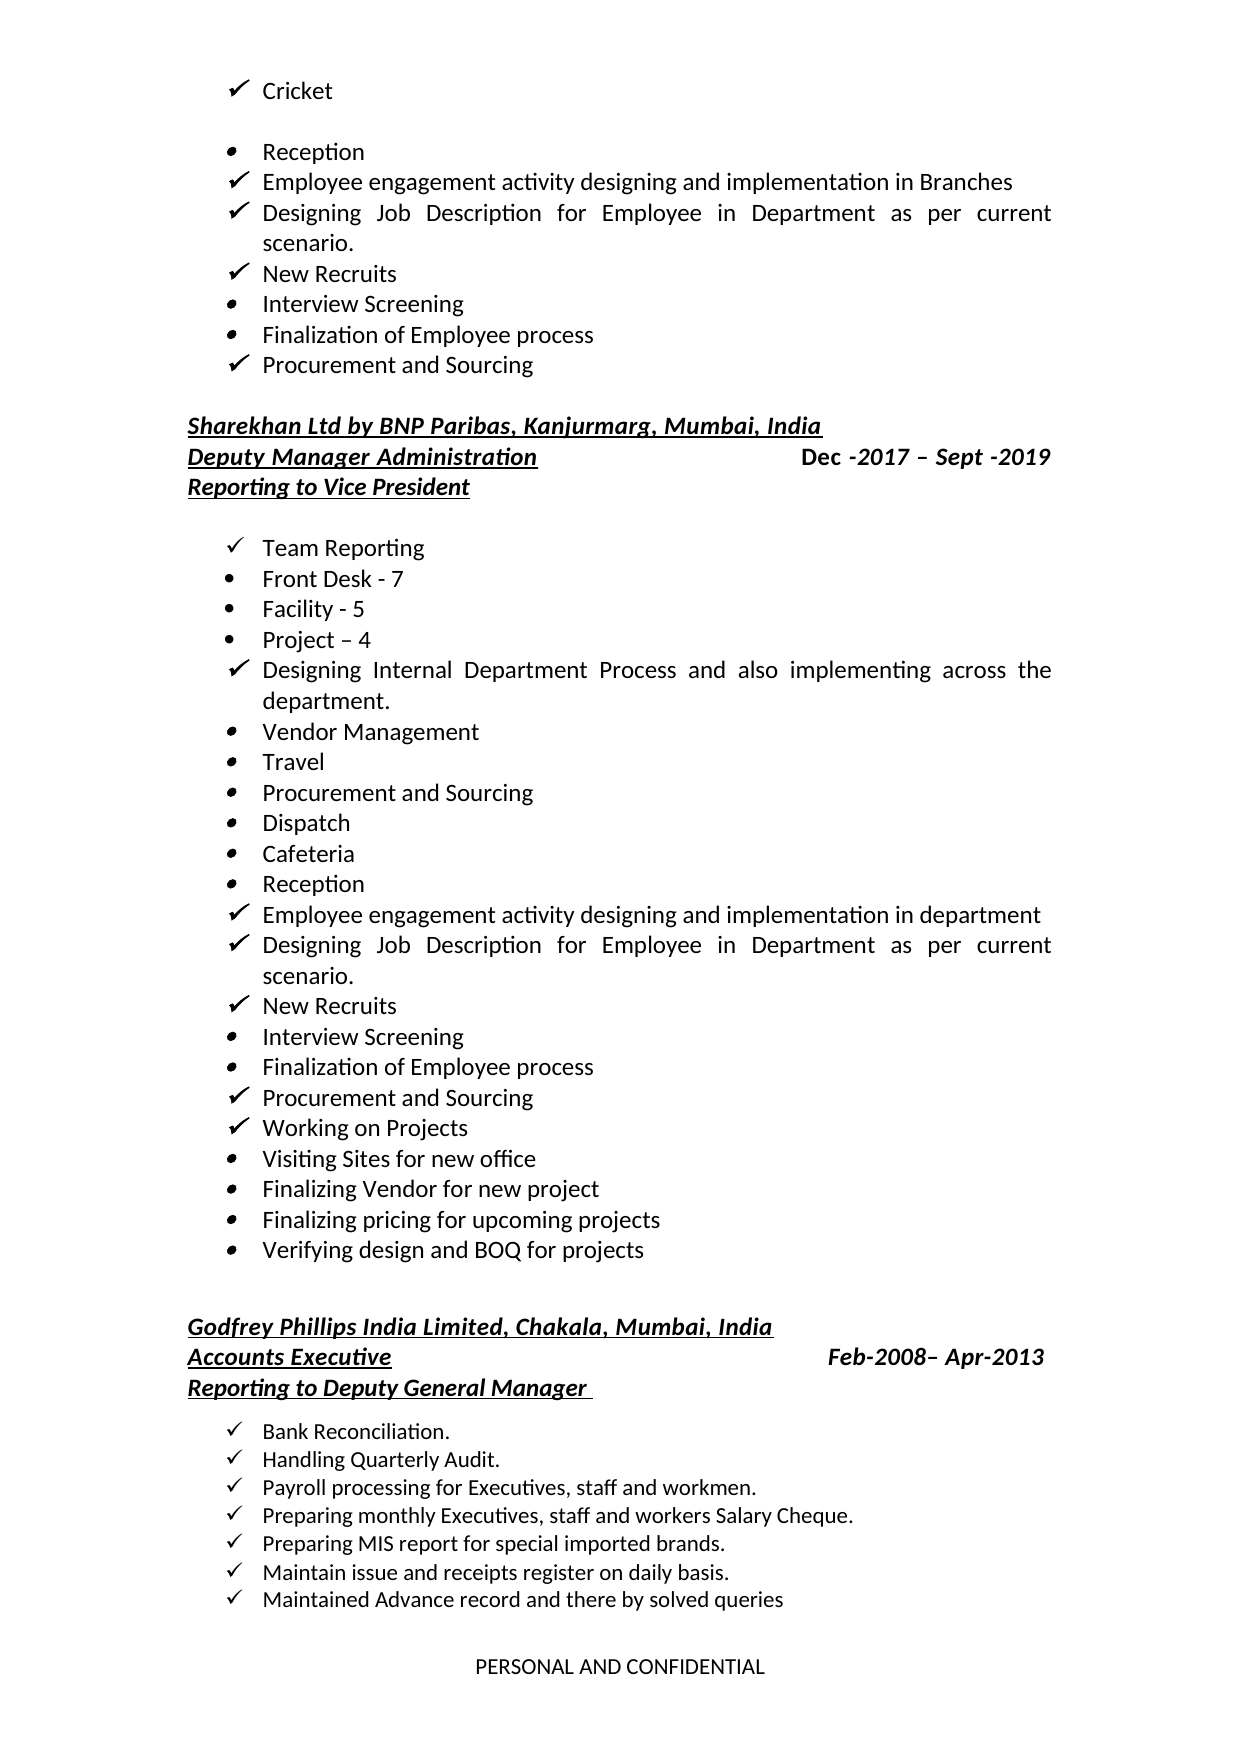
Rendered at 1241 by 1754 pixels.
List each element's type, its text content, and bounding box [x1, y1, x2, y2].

list Cafeteria [225, 838, 1053, 868]
list Verifying design and BOQ for projects [225, 1234, 1053, 1265]
list Reception [225, 868, 1053, 899]
list Designing Job Description for Employee in Department as per current scenario. [225, 197, 1053, 258]
list Procurement and Sourcing [225, 349, 1053, 380]
list Finalizing Vendor for new project [225, 1173, 1053, 1204]
list Handling Quarterly Audit. [225, 1446, 1053, 1473]
list Interview Screening [225, 1021, 1053, 1051]
list New Recruits [225, 258, 1053, 288]
list New Recruits [225, 990, 1053, 1021]
text Accounts Executive Feb-2008– Apr-2013 [187, 1341, 1053, 1372]
list Dispatch [225, 807, 1053, 838]
list Cricket [225, 75, 1053, 105]
list Procurement and Sourcing [225, 777, 1053, 807]
list Working on Projects [225, 1112, 1053, 1143]
list Preparing monthly Executives, staff and workers Salary Cheque. [225, 1502, 1053, 1529]
list Finalization of Employee process [225, 319, 1053, 349]
list Finalization of Employee process [225, 1051, 1053, 1082]
list Reception [225, 136, 1053, 166]
list Facility - 5 [225, 594, 1053, 624]
list Project – 4 [225, 624, 1053, 655]
list Interview Screening [225, 288, 1053, 319]
list Designing Internal Department Process and also implementing across the department. [225, 655, 1053, 716]
list Finalizing pricing for upcoming projects [225, 1204, 1053, 1234]
text Deputy Manager Administration Dec -2017 – Sept -2019 Reporting to Vice President [187, 441, 1053, 502]
list Vendor Management [225, 716, 1053, 746]
text Sharekhan Ltd by BNP Paribas, Kanjurmarg, Mumbai, India [187, 411, 1053, 441]
text Reporting to Deputy General Manager [187, 1372, 1053, 1402]
list Visiting Sites for new office [225, 1143, 1053, 1173]
list Procurement and Sourcing [225, 1082, 1053, 1112]
list Employee engagement activity designing and implementation in Branches [225, 166, 1053, 197]
list Maintained Advance record and there by solved queries [225, 1586, 1053, 1614]
list Employee engagement activity designing and implementation in department [225, 899, 1053, 929]
list Travel [225, 746, 1053, 777]
list Designing Job Description for Employee in Department as per current scenario. [225, 929, 1053, 990]
list Maintain issue and receipts register on daily basis. [225, 1558, 1053, 1586]
text Godfrey Phillips India Limited, Chakala, Mumbai, India [187, 1311, 1053, 1341]
list Preparing MIS report for special imported brands. [225, 1529, 1053, 1558]
list Front Desk - 7 [225, 563, 1053, 594]
list Team Reporting [225, 533, 1053, 563]
list Payroll processing for Executives, staff and workmen. [225, 1473, 1053, 1502]
list Bank Reconciliation. [225, 1417, 1053, 1446]
